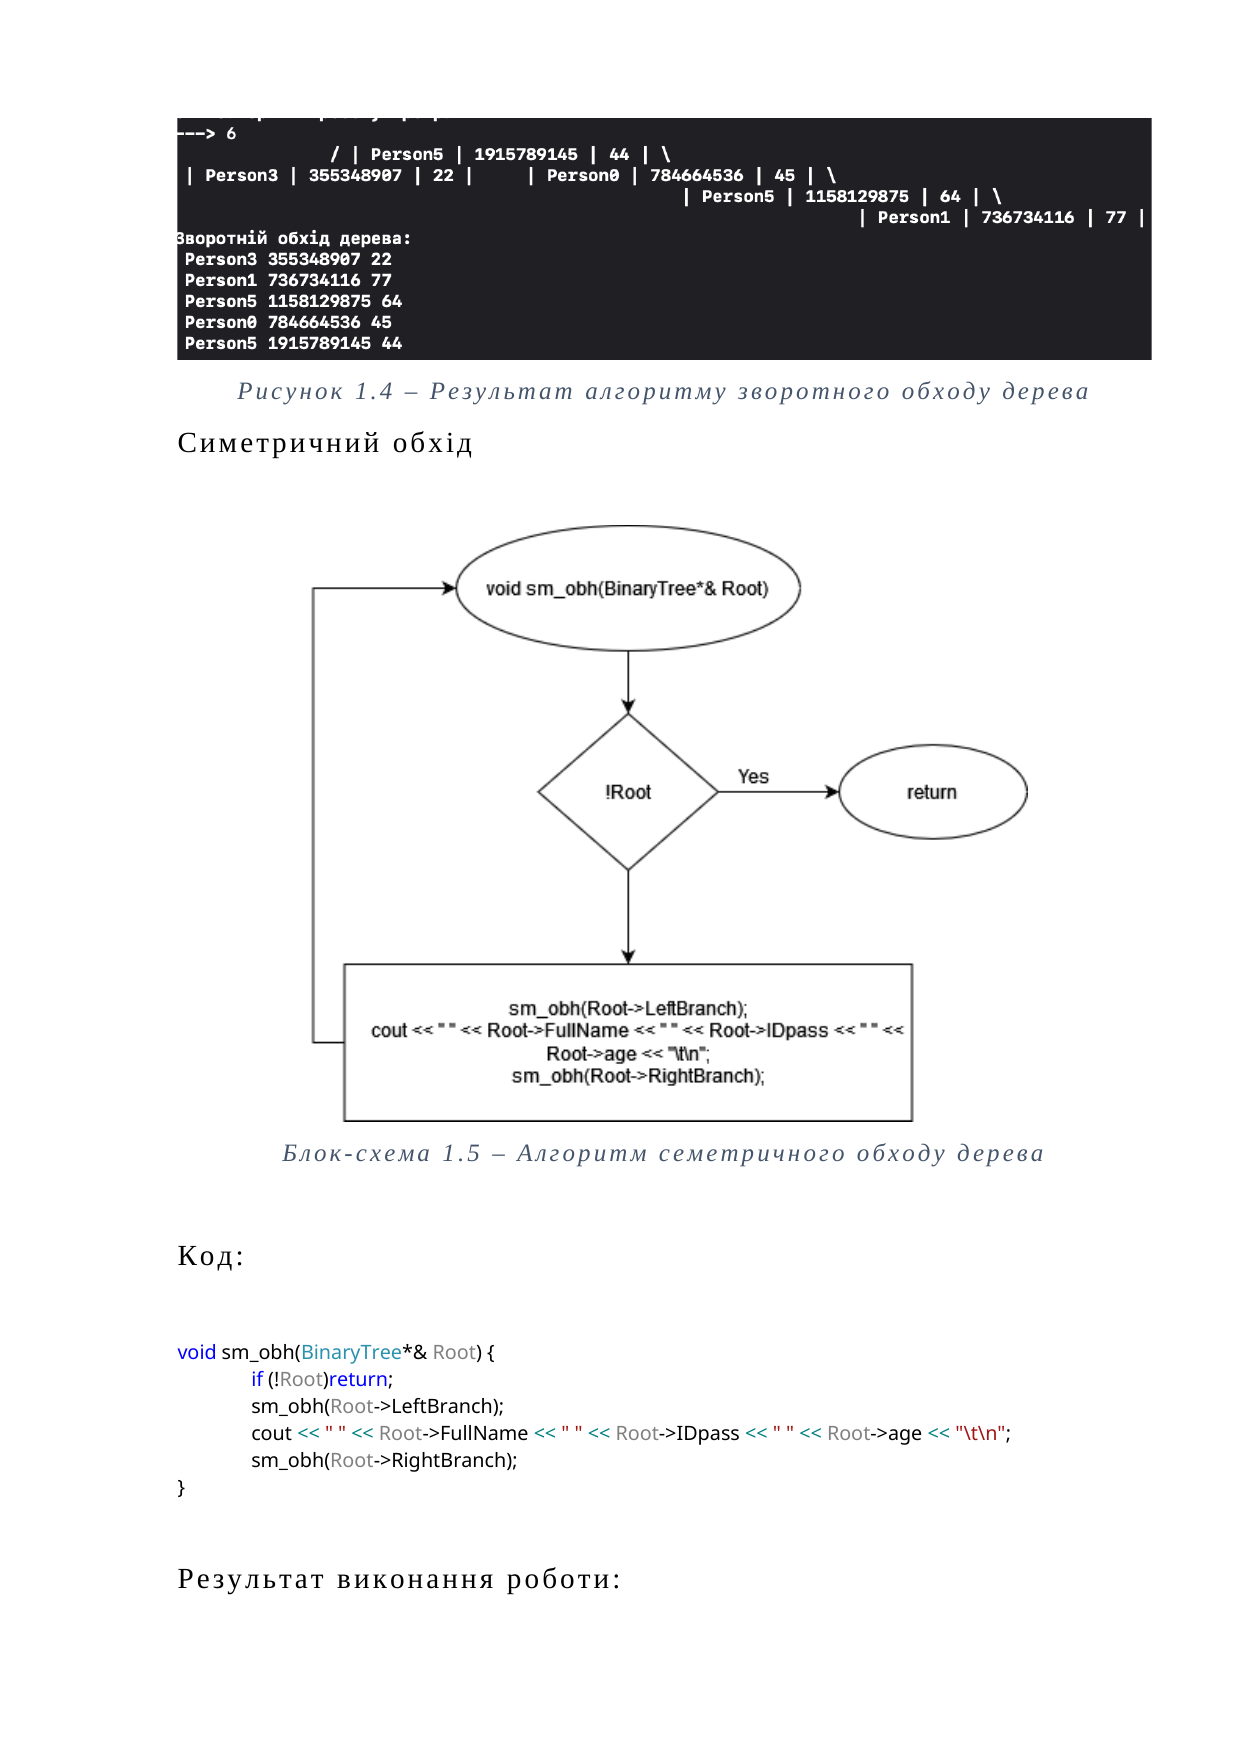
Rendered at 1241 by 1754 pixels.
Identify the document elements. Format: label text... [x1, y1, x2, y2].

text Симетричний обхід [177, 426, 1152, 459]
text Результат виконання роботи: [177, 1561, 1152, 1594]
text sm_obh(Root->LeftBranch); [177, 1392, 1152, 1419]
text if (!Root)return; [177, 1366, 1152, 1392]
text Код: [177, 1238, 1152, 1272]
text cout << " " << Root->FullName << " " << Root->IDpass << " " << Root->age << "\t\n"; [177, 1419, 1152, 1446]
text Блок-схема 1.5 – Алгоритм семетричного обходу дерева [177, 1138, 1152, 1167]
picture [301, 525, 1028, 1122]
text Рисунок 1.4 – Результат алгоритму зворотного обходу дерева [177, 376, 1152, 405]
text } [177, 1473, 1152, 1500]
text void sm_obh(BinaryTree*& Root) { [177, 1338, 1152, 1366]
picture [177, 118, 1152, 360]
text sm_obh(Root->RightBranch); [177, 1446, 1152, 1473]
